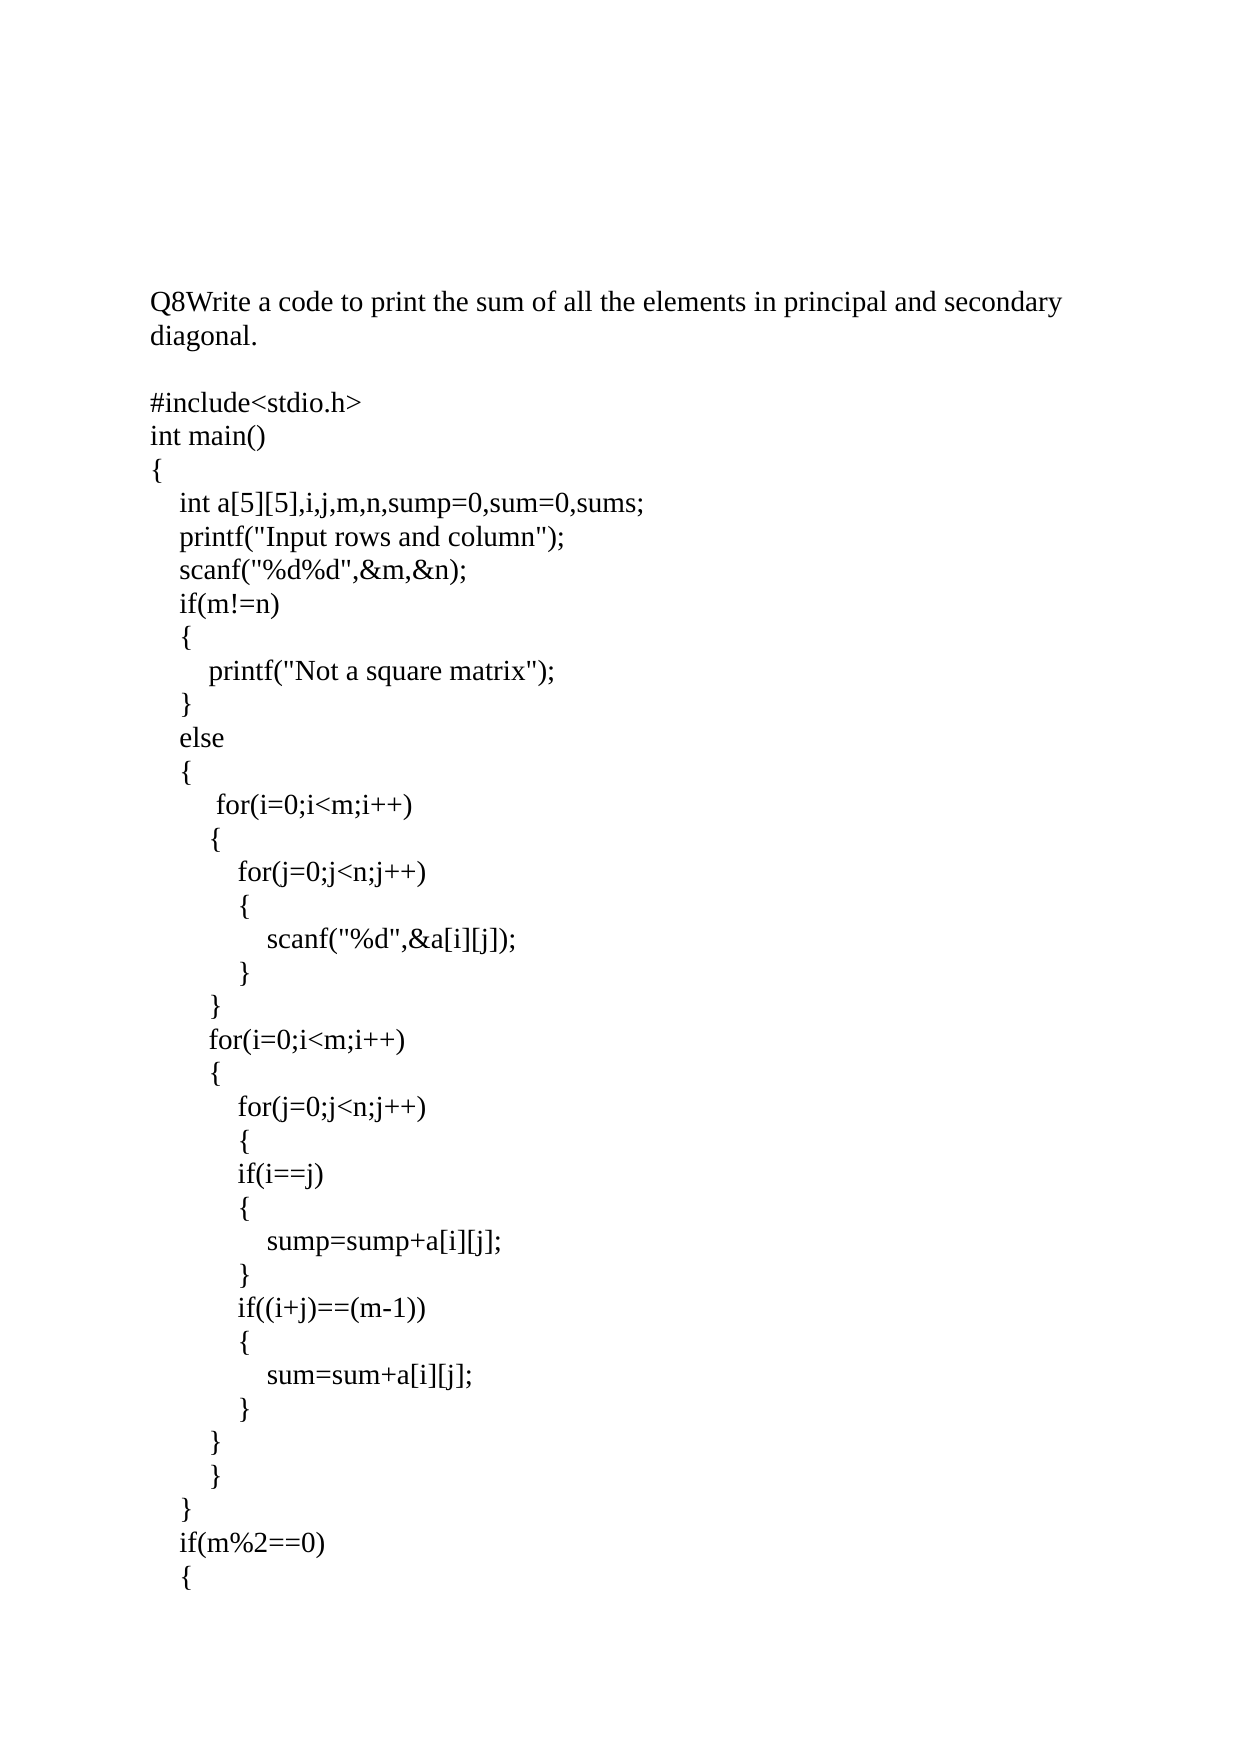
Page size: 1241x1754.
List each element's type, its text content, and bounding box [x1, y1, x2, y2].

text { [150, 821, 1090, 854]
text } [150, 687, 1090, 720]
text } [150, 1424, 1090, 1458]
text { [150, 1056, 1090, 1089]
text { [150, 888, 1090, 921]
text { [150, 1324, 1090, 1357]
text if(m!=n) [150, 586, 1090, 619]
text sump=sump+a[i][j]; [150, 1223, 1090, 1257]
text { [150, 1559, 1090, 1592]
text int a[5][5],i,j,m,n,sump=0,sum=0,sums; [150, 485, 1090, 519]
text scanf("%d",&a[i][j]); [150, 921, 1090, 955]
text if((i+j)==(m-1)) [150, 1290, 1090, 1324]
text } [150, 1458, 1090, 1492]
text } [150, 1391, 1090, 1424]
text if(m%2==0) [150, 1525, 1090, 1559]
text scanf("%d%d",&m,&n); [150, 552, 1090, 586]
text for(j=0;j<n;j++) [150, 1089, 1090, 1123]
text { [150, 619, 1090, 653]
text { [150, 1123, 1090, 1156]
text for(j=0;j<n;j++) [150, 854, 1090, 888]
text } [150, 1492, 1090, 1525]
text for(i=0;i<m;i++) [150, 1022, 1090, 1056]
text sum=sum+a[i][j]; [150, 1357, 1090, 1391]
text else [150, 720, 1090, 754]
text { [150, 1190, 1090, 1223]
text } [150, 955, 1090, 988]
text for(i=0;i<m;i++) [150, 787, 1090, 821]
text int main() [150, 418, 1090, 452]
text { [150, 754, 1090, 787]
text } [150, 988, 1090, 1022]
text printf("Input rows and column"); [150, 519, 1090, 552]
text if(i==j) [150, 1156, 1090, 1190]
text #include<stdio.h> [150, 385, 1090, 418]
text printf("Not a square matrix"); [150, 653, 1090, 687]
text { [150, 452, 1090, 485]
text } [150, 1257, 1090, 1290]
text Q8Write a code to print the sum of all the elements in principal and secondary diagonal. [150, 284, 1090, 351]
